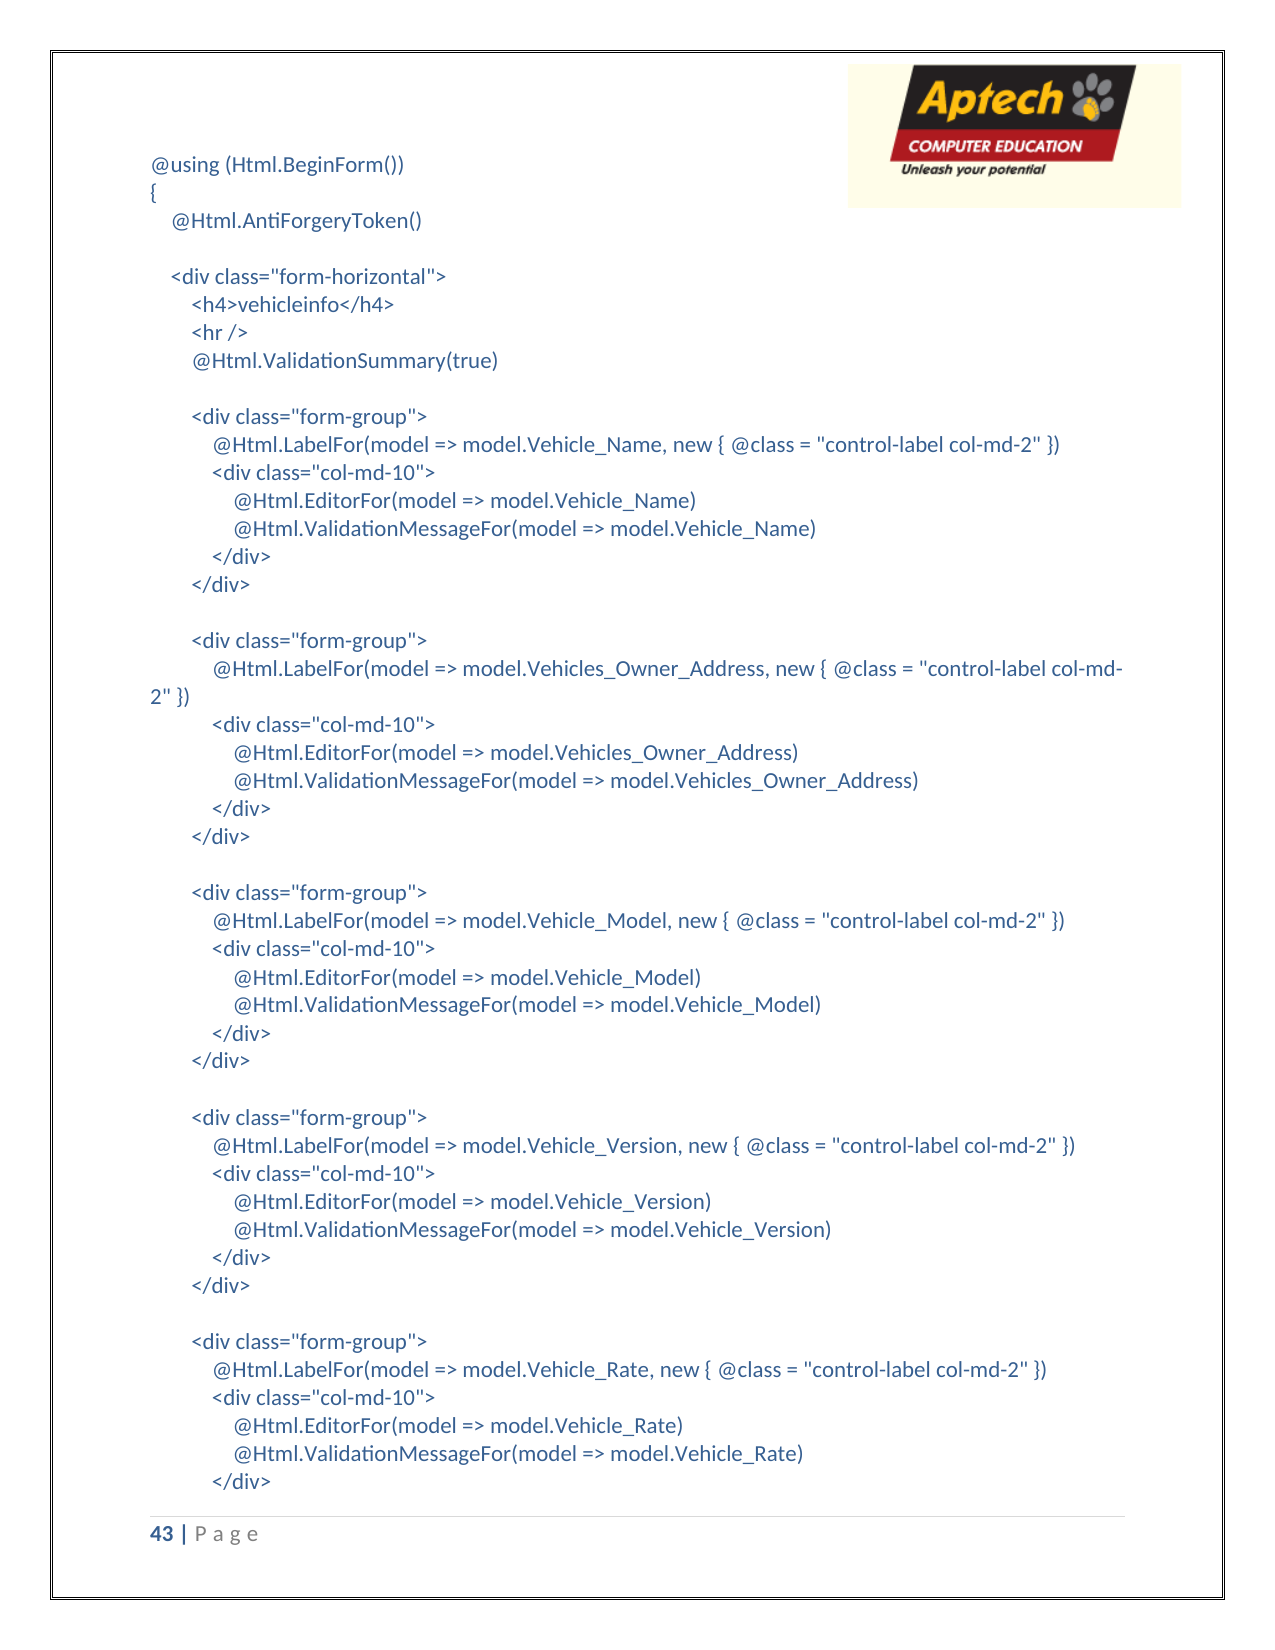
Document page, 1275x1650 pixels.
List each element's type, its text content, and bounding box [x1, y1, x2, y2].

text <div class="form-horizontal"> [150, 262, 1125, 290]
text <div class="col-md-10"> [150, 458, 1125, 486]
text </div> [150, 1047, 1125, 1075]
text </div> [150, 542, 1125, 570]
text @Html.LabelFor(model => model.Vehicles_Owner_Address, new { @class = "control-label col-md-2" }) [150, 654, 1125, 710]
text <div class="col-md-10"> [150, 710, 1125, 738]
text @Html.LabelFor(model => model.Vehicle_Model, new { @class = "control-label col-md-2" }) [150, 907, 1125, 934]
text </div> [150, 1271, 1125, 1299]
text </div> [150, 1019, 1125, 1047]
picture [847, 64, 1182, 208]
text </div> [150, 794, 1125, 822]
text <div class="form-group"> [150, 626, 1125, 654]
text <div class="form-group"> [150, 402, 1125, 430]
text </div> [150, 1467, 1125, 1495]
text @Html.LabelFor(model => model.Vehicle_Name, new { @class = "control-label col-md-2" }) [150, 430, 1125, 458]
text @Html.EditorFor(model => model.Vehicle_Rate) [150, 1411, 1125, 1439]
text { [150, 178, 1125, 206]
text <h4>vehicleinfo</h4> [150, 290, 1125, 318]
text @Html.LabelFor(model => model.Vehicle_Rate, new { @class = "control-label col-md-2" }) [150, 1355, 1125, 1383]
text <div class="col-md-10"> [150, 934, 1125, 963]
text @Html.ValidationMessageFor(model => model.Vehicle_Model) [150, 991, 1125, 1019]
text <div class="form-group"> [150, 1327, 1125, 1355]
text @Html.LabelFor(model => model.Vehicle_Version, new { @class = "control-label col-md-2" }) [150, 1131, 1125, 1159]
text @Html.ValidationSummary(true) [150, 346, 1125, 374]
text @Html.ValidationMessageFor(model => model.Vehicle_Rate) [150, 1439, 1125, 1467]
text @using (Html.BeginForm()) [150, 150, 1125, 178]
text <hr /> [150, 318, 1125, 346]
text @Html.ValidationMessageFor(model => model.Vehicle_Version) [150, 1215, 1125, 1243]
text @Html.AntiForgeryToken() [150, 206, 1125, 234]
text <div class="form-group"> [150, 878, 1125, 907]
text @Html.ValidationMessageFor(model => model.Vehicle_Name) [150, 514, 1125, 542]
text </div> [150, 1243, 1125, 1271]
text @Html.EditorFor(model => model.Vehicle_Name) [150, 486, 1125, 514]
text <div class="col-md-10"> [150, 1383, 1125, 1411]
text @Html.ValidationMessageFor(model => model.Vehicles_Owner_Address) [150, 766, 1125, 794]
text </div> [150, 570, 1125, 598]
text <div class="col-md-10"> [150, 1159, 1125, 1187]
text @Html.EditorFor(model => model.Vehicle_Version) [150, 1187, 1125, 1215]
text @Html.EditorFor(model => model.Vehicles_Owner_Address) [150, 738, 1125, 766]
text </div> [150, 822, 1125, 851]
text @Html.EditorFor(model => model.Vehicle_Model) [150, 963, 1125, 991]
text <div class="form-group"> [150, 1103, 1125, 1131]
